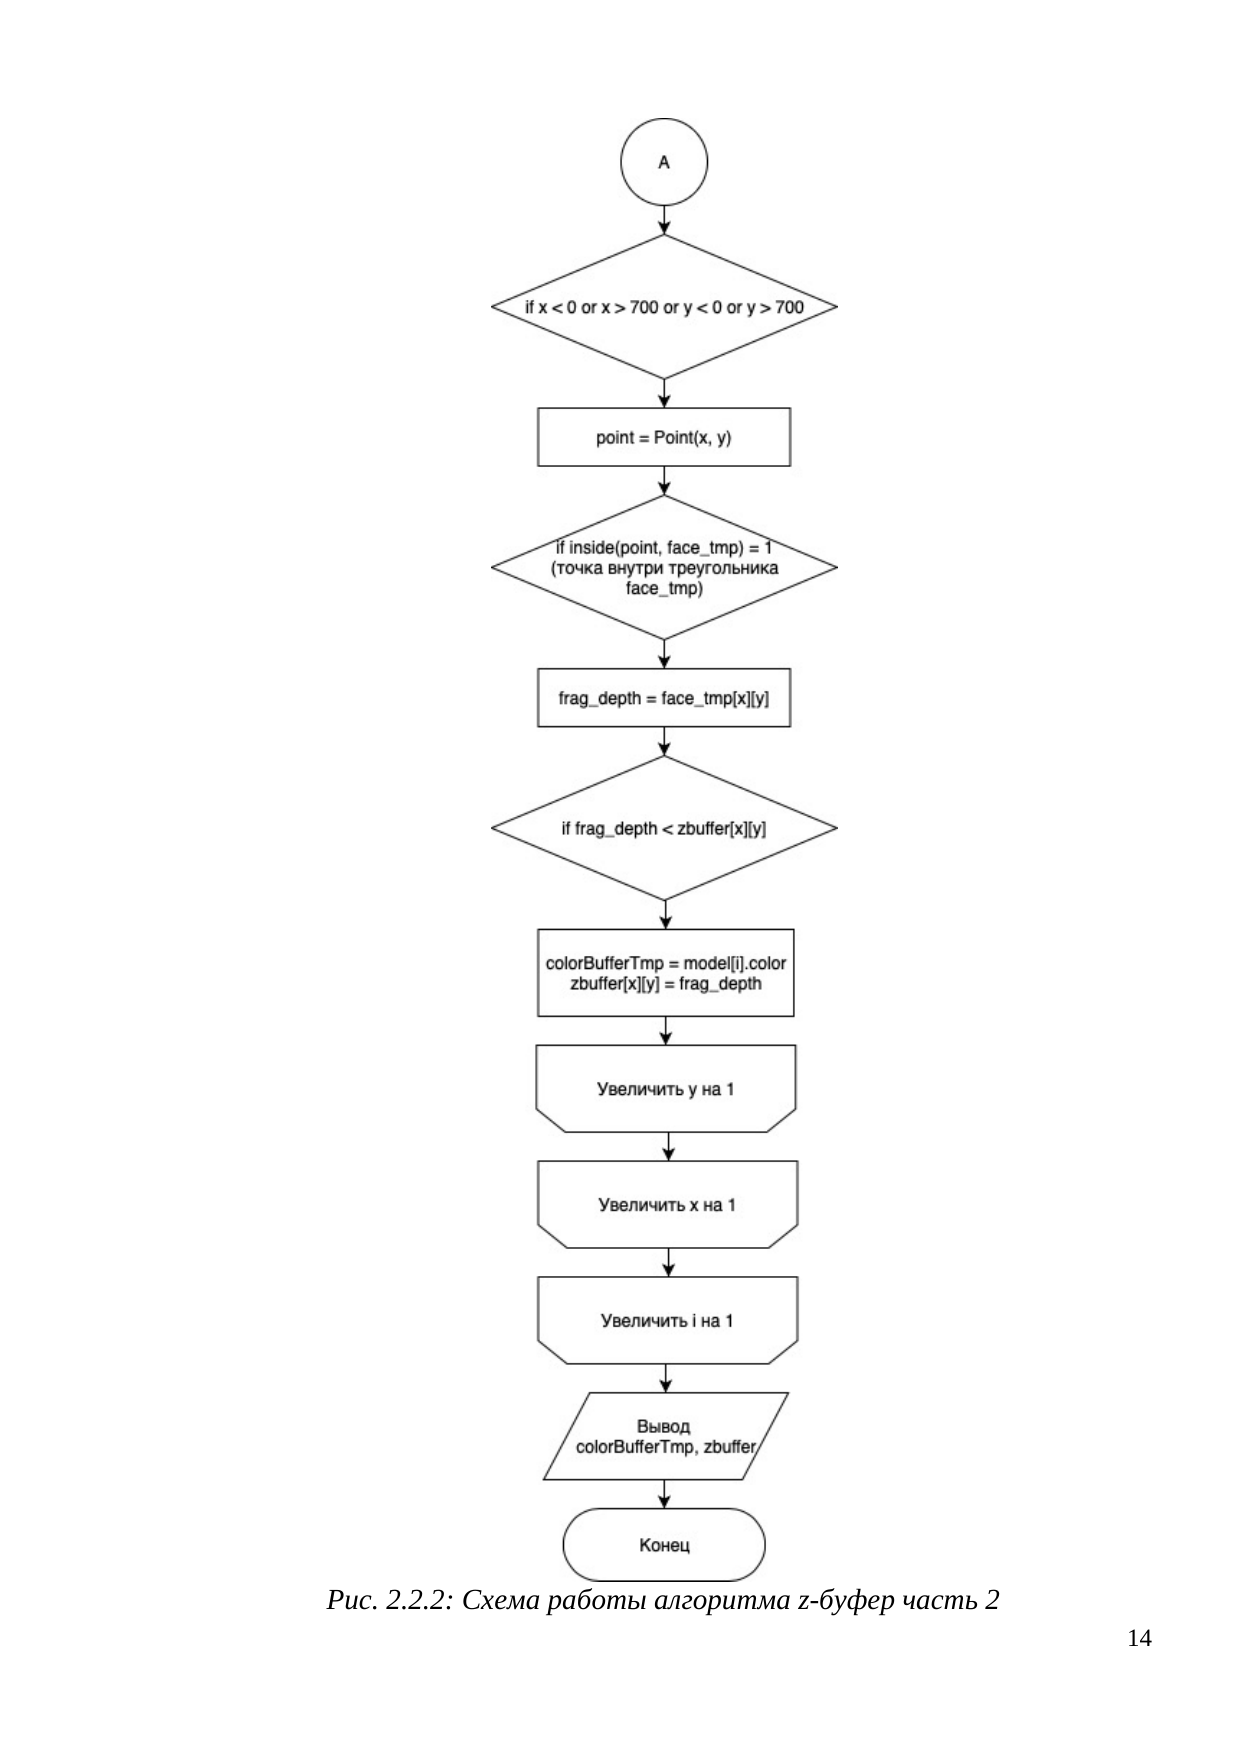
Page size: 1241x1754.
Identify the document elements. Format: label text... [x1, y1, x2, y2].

picture [491, 118, 838, 1582]
text Рис. 2.2.2: Схема работы алгоритма z-буфер часть 2 [177, 1582, 1152, 1615]
